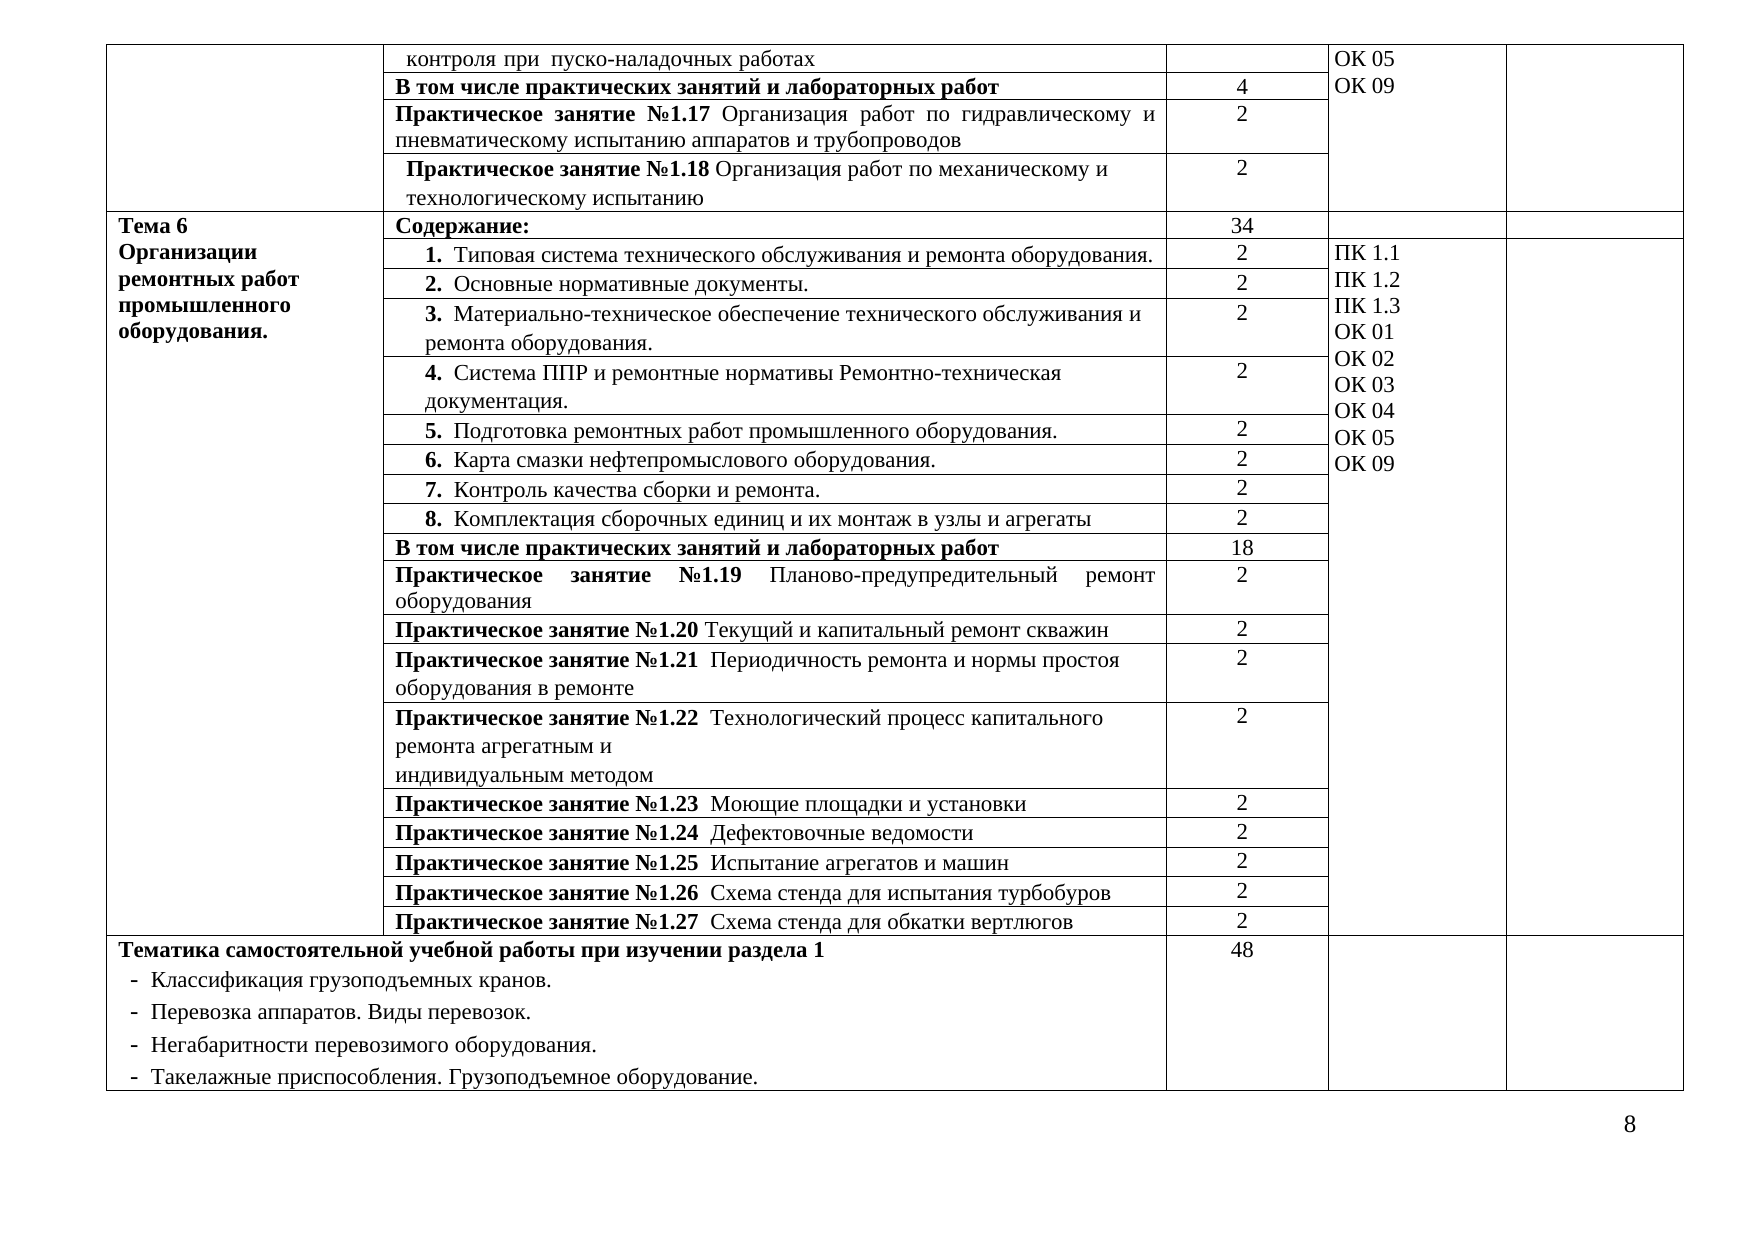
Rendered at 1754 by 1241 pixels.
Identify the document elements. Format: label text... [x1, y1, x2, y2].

table_cell 2 [1167, 644, 1328, 702]
table_cell 2 [1167, 615, 1328, 643]
table_cell 2 [1167, 561, 1328, 614]
table_cell 2 [1167, 445, 1328, 473]
table_cell 2 [1167, 877, 1328, 906]
table_cell Практическое занятие №1.22 Технологический процесс капитального ремонта агрегатным и индивидуальным методом [384, 703, 1166, 788]
table_cell 1. Типовая система технического обслуживания и ремонта оборудования. [384, 239, 1166, 268]
table_cell 48 [1167, 936, 1328, 1090]
table_cell [1329, 212, 1506, 238]
table_cell 2 [1167, 154, 1328, 211]
table_cell 4. Система ППР и ремонтные нормативы Ремонтно-техническая документация. [384, 357, 1166, 414]
table_cell Практическое занятие №1.26 Схема стенда для испытания турбобуров [384, 877, 1166, 906]
table_cell 6. Карта смазки нефтепромыслового оборудования. [384, 445, 1166, 473]
table_cell [1507, 212, 1683, 238]
table_cell 3. Материально-техническое обеспечение технического обслуживания и ремонта оборудования. [384, 299, 1166, 356]
table_cell 2 [1167, 848, 1328, 876]
table_cell Тема 6 Организации ремонтных работ промышленного оборудования. [107, 212, 383, 935]
table_cell В том числе практических занятий и лабораторных работ [384, 534, 1166, 560]
table_cell Практическое занятие №1.21 Периодичность ремонта и нормы простоя оборудования в ремонте [384, 644, 1166, 702]
table_cell 8. Комплектация сборочных единиц и их монтаж в узлы и агрегаты [384, 504, 1166, 533]
table_cell 2 [1167, 45, 1328, 72]
table_cell Практическое занятие №1.19 Планово-предупредительный ремонт оборудования [384, 561, 1166, 614]
table_cell [1507, 239, 1683, 935]
table_cell 5. Подготовка ремонтных работ промышленного оборудования. [384, 415, 1166, 444]
table_cell 2 [1167, 269, 1328, 298]
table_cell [107, 936, 1166, 1090]
table_cell 2 [1167, 357, 1328, 414]
table_cell 2 [1167, 415, 1328, 444]
table_cell 2 [1167, 789, 1328, 817]
table_cell 2 [1167, 100, 1328, 153]
table_cell Практическое занятие №1.20 Текущий и капитальный ремонт скважин [384, 615, 1166, 643]
table_cell Практическое занятие №1.24 Дефектовочные ведомости [384, 818, 1166, 847]
table_cell Содержание: [384, 212, 1166, 238]
table_cell В том числе практических занятий и лабораторных работ [384, 73, 1166, 99]
table_cell 2 [1167, 703, 1328, 788]
table_cell 2 [1167, 504, 1328, 533]
table_cell Практическое занятие №1.23 Моющие площадки и установки [384, 789, 1166, 817]
table_cell 34 [1167, 212, 1328, 238]
table_cell Практическое занятие №1.17 Организация работ по гидравлическому и пневматическому испытанию аппаратов и трубопроводов [384, 100, 1166, 153]
table_cell 2 [1167, 299, 1328, 356]
table_cell Практическое занятие №1.18 Организация работ по механическому и технологическому испытанию [384, 154, 1166, 211]
table_cell 2 [1167, 239, 1328, 268]
table_cell 18 [1167, 534, 1328, 560]
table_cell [384, 45, 1166, 72]
table_cell [1507, 936, 1683, 1090]
table_cell ПК 1.1 ПК 1.2 ПК 1.3 ОК 01 ОК 02 ОК 03 ОК 04 ОК 05 ОК 09 [1329, 239, 1506, 935]
table_cell 2 [1167, 907, 1328, 935]
table_cell Практическое занятие №1.25 Испытание агрегатов и машин [384, 848, 1166, 876]
table_cell 4 [1167, 73, 1328, 99]
table_cell Практическое занятие №1.27 Схема стенда для обкатки вертлюгов [384, 907, 1166, 935]
table_cell 7. Контроль качества сборки и ремонта. [384, 475, 1166, 503]
table_cell 2. Основные нормативные документы. [384, 269, 1166, 298]
table_cell 2 [1167, 475, 1328, 503]
table_cell 2 [1167, 818, 1328, 847]
table_cell [1329, 936, 1506, 1090]
